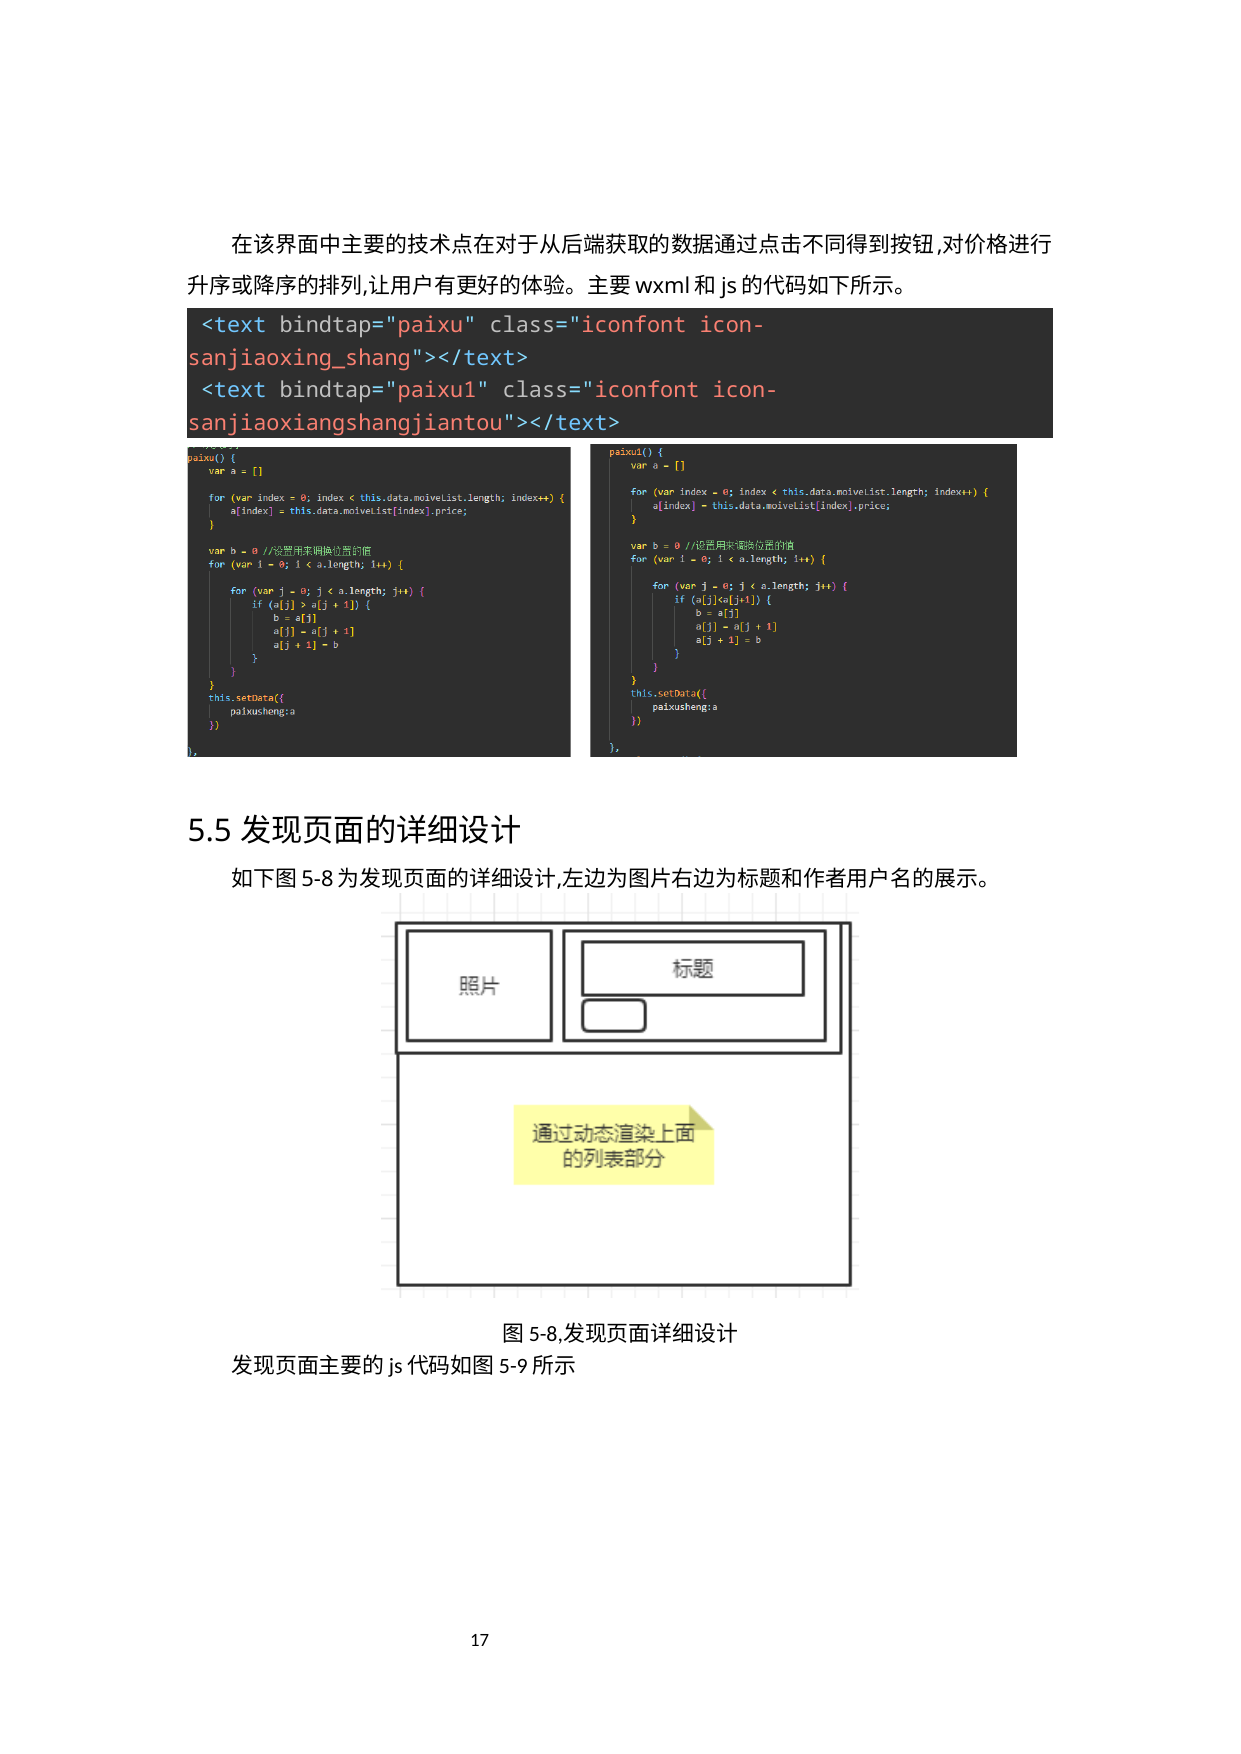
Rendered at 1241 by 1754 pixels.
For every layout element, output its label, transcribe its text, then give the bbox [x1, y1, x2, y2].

text 如下图5-8为发现页面的详细设计,左边为图片右边为标题和作者用户名的展示。 [187, 861, 1053, 893]
text <text bindtap="paixu" class="iconfont icon-sanjiaoxing_shang"></text> [187, 308, 1053, 373]
text 5.5 发现页面的详细设计 [187, 796, 1053, 861]
text 在该界面中主要的技术点在对于从后端获取的数据通过点击不同得到按钮,对价格进行升序或降序的排列,让用户有更好的体验。主要wxml和js的代码如下所示。 [187, 227, 1053, 300]
text 发现页面主要的js代码如图5-9所示 [187, 1348, 1053, 1381]
picture [381, 893, 860, 1298]
picture [590, 444, 1017, 757]
text 图5-8,发现页面详细设计 [187, 1316, 1053, 1348]
text <text bindtap="paixu1" class="iconfont icon-sanjiaoxiangshangjiantou"></text> [187, 373, 1053, 438]
picture [187, 447, 571, 757]
